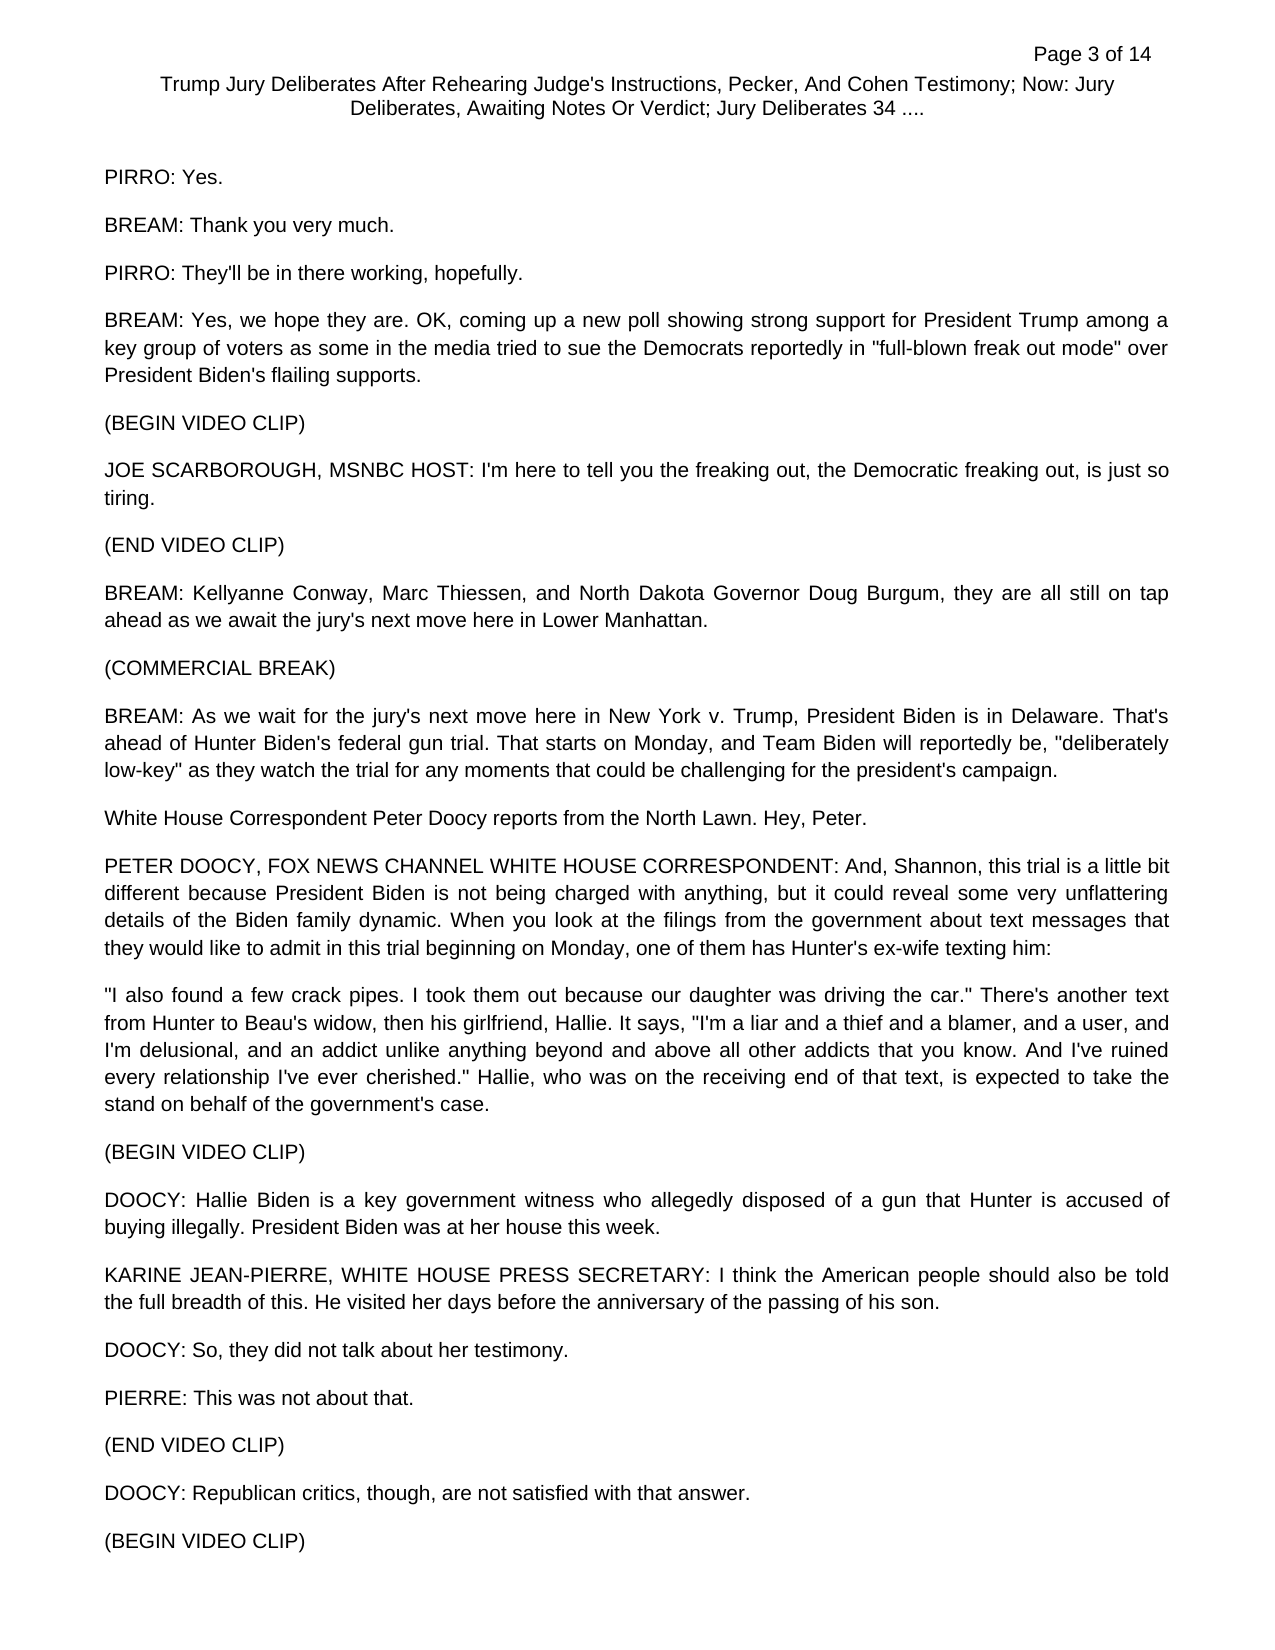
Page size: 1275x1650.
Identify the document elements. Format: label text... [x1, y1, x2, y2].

text DOOCY: Hallie Biden is a key government witness who allegedly disposed of a gun that Hunter is accused of buying illegally. President Biden was at her house this week. [104, 1184, 1171, 1238]
text DOOCY: Republican critics, though, are not satisfied with that answer. [104, 1478, 1171, 1505]
text "I also found a few crack pipes. I took them out because our daughter was driving the car." There's another text from Hunter to Beau's widow, then his girlfriend, Hallie. It says, "I'm a liar and a thief and a blamer, and a user, and I'm delusional, and an addict unlike anything beyond and above all other addicts that you know. And I've ruined every relationship I've ever cherished." Hallie, who was on the receiving end of that text, is expected to take the stand on behalf of the government's case. [104, 980, 1171, 1116]
text BREAM: As we wait for the jury's next move here in New York v. Trump, President Biden is in Delaware. That's ahead of Hunter Biden's federal gun trial. That starts on Monday, and Team Biden will reportedly be, "deliberately low-key" as they watch the trial for any moments that could be challenging for the president's campaign. [104, 701, 1171, 782]
text BREAM: Kellyanne Conway, Marc Thiessen, and North Dakota Governor Doug Burgum, they are all still on tap ahead as we await the jury's next move here in Lower Manhattan. [104, 578, 1171, 632]
text (BEGIN VIDEO CLIP) [104, 1136, 1171, 1163]
text BREAM: Thank you very much. [104, 209, 1171, 236]
text (END VIDEO CLIP) [104, 530, 1171, 557]
text BREAM: Yes, we hope they are. OK, coming up a new poll showing strong support for President Trump among a key group of voters as some in the media tried to sue the Democrats reportedly in "full-blown freak out mode" over President Biden's flailing supports. [104, 305, 1171, 386]
text KARINE JEAN-PIERRE, WHITE HOUSE PRESS SECRETARY: I think the American people should also be told the full breadth of this. He visited her days before the anniversary of the passing of his son. [104, 1259, 1171, 1313]
text (END VIDEO CLIP) [104, 1430, 1171, 1457]
text (BEGIN VIDEO CLIP) [104, 407, 1171, 434]
text PIERRE: This was not about that. [104, 1382, 1171, 1409]
text White House Correspondent Peter Doocy reports from the North Lawn. Hey, Peter. [104, 803, 1171, 830]
text PIRRO: They'll be in there working, hopefully. [104, 257, 1171, 284]
text PETER DOOCY, FOX NEWS CHANNEL WHITE HOUSE CORRESPONDENT: And, Shannon, this trial is a little bit different because President Biden is not being charged with anything, but it could reveal some very unflattering details of the Biden family dynamic. When you look at the filings from the government about text messages that they would like to admit in this trial beginning on Monday, one of them has Hunter's ex-wife texting him: [104, 851, 1171, 959]
text (BEGIN VIDEO CLIP) [104, 1526, 1171, 1553]
text JOE SCARBOROUGH, MSNBC HOST: I'm here to tell you the freaking out, the Democratic freaking out, is just so tiring. [104, 455, 1171, 509]
text (COMMERCIAL BREAK) [104, 653, 1171, 680]
text DOOCY: So, they did not talk about her testimony. [104, 1334, 1171, 1361]
text PIRRO: Yes. [104, 161, 1171, 188]
